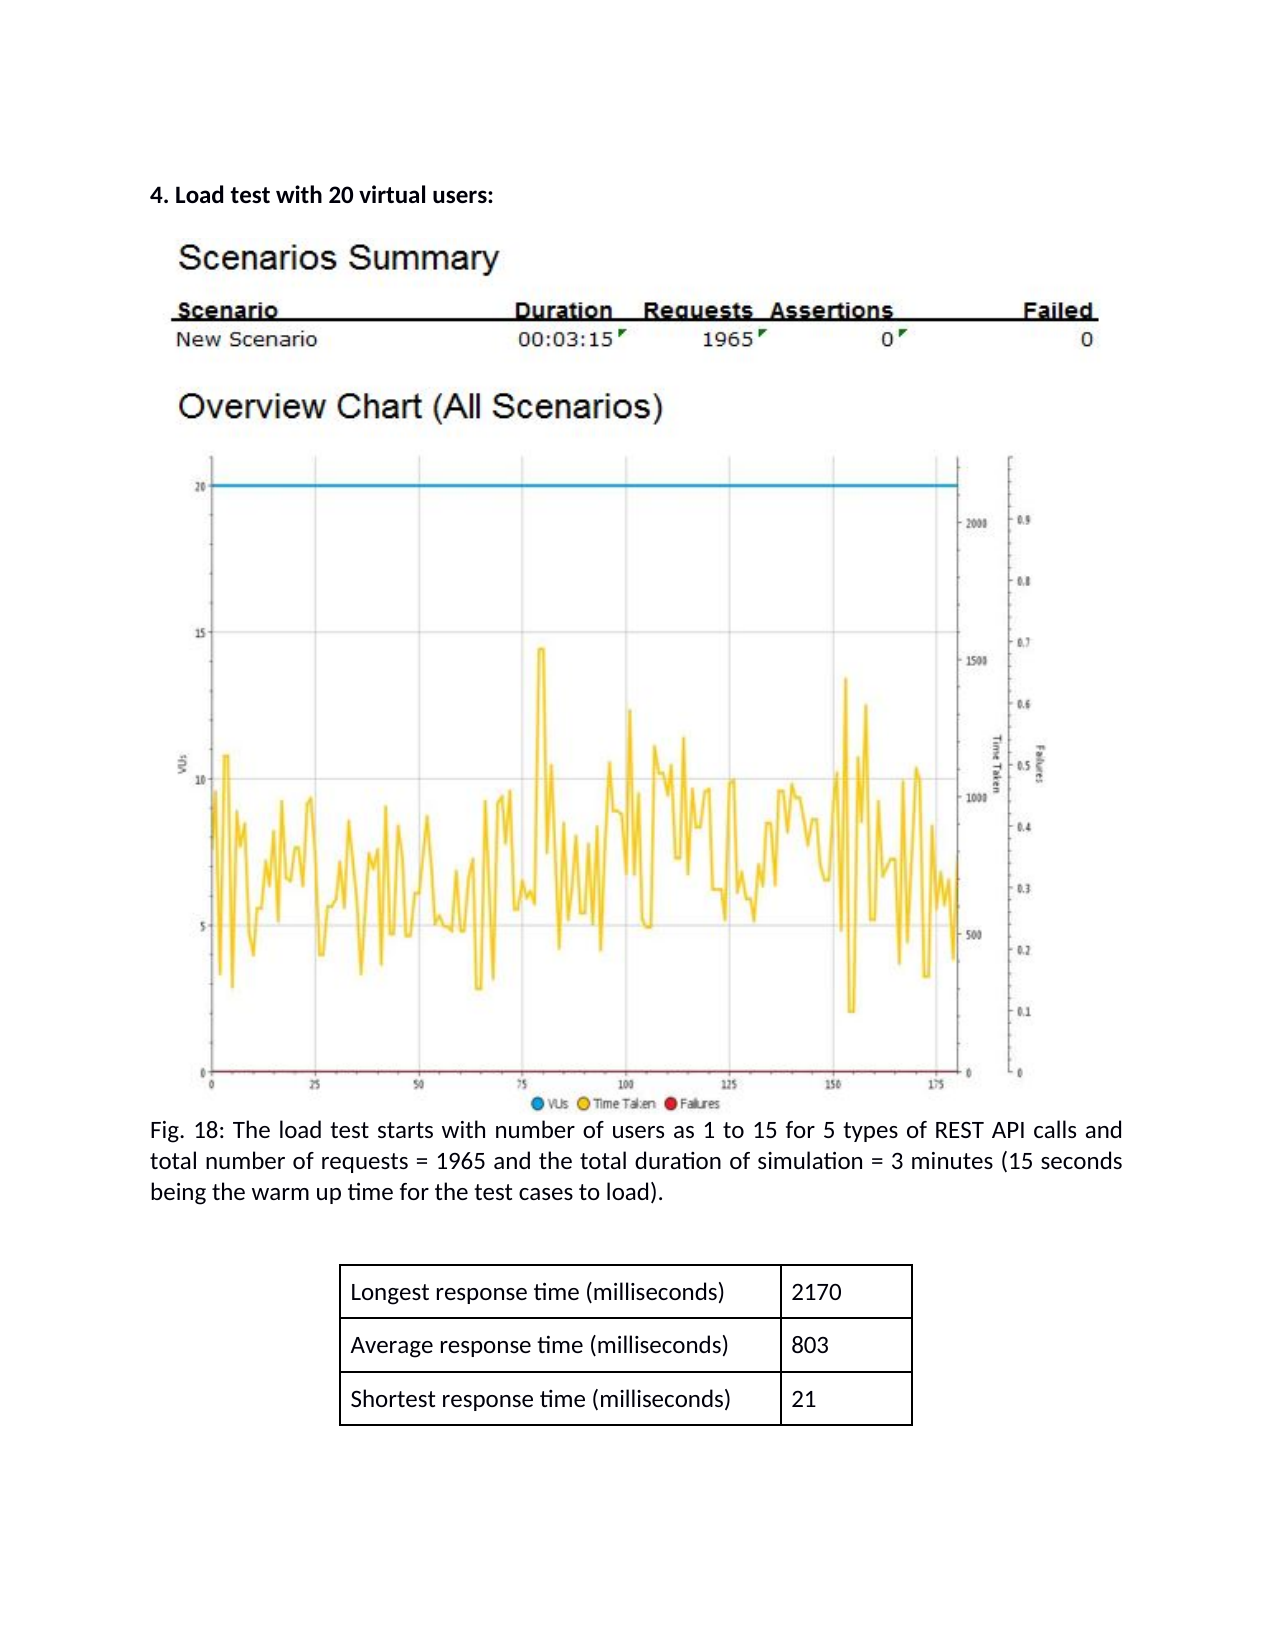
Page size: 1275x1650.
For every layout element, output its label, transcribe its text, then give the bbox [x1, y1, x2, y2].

table_header 2170 [782, 1266, 911, 1317]
table_header Longest response time (milliseconds) [341, 1266, 780, 1317]
table_cell 803 [782, 1319, 911, 1371]
picture [150, 238, 1122, 1115]
text 4. Load test with 20 virtual users: [150, 179, 1125, 209]
table_cell Shortest response time (milliseconds) [341, 1373, 780, 1424]
text Fig. 18: The load test starts with number of users as 1 to 15 for 5 types of REST API calls and total number of requests = 1965 and the total duration of simulation = 3 minutes (15 seconds being the warm up time for the test cases to load). [150, 1114, 1125, 1206]
table_cell Average response time (milliseconds) [341, 1319, 780, 1371]
table_cell 21 [782, 1373, 911, 1424]
